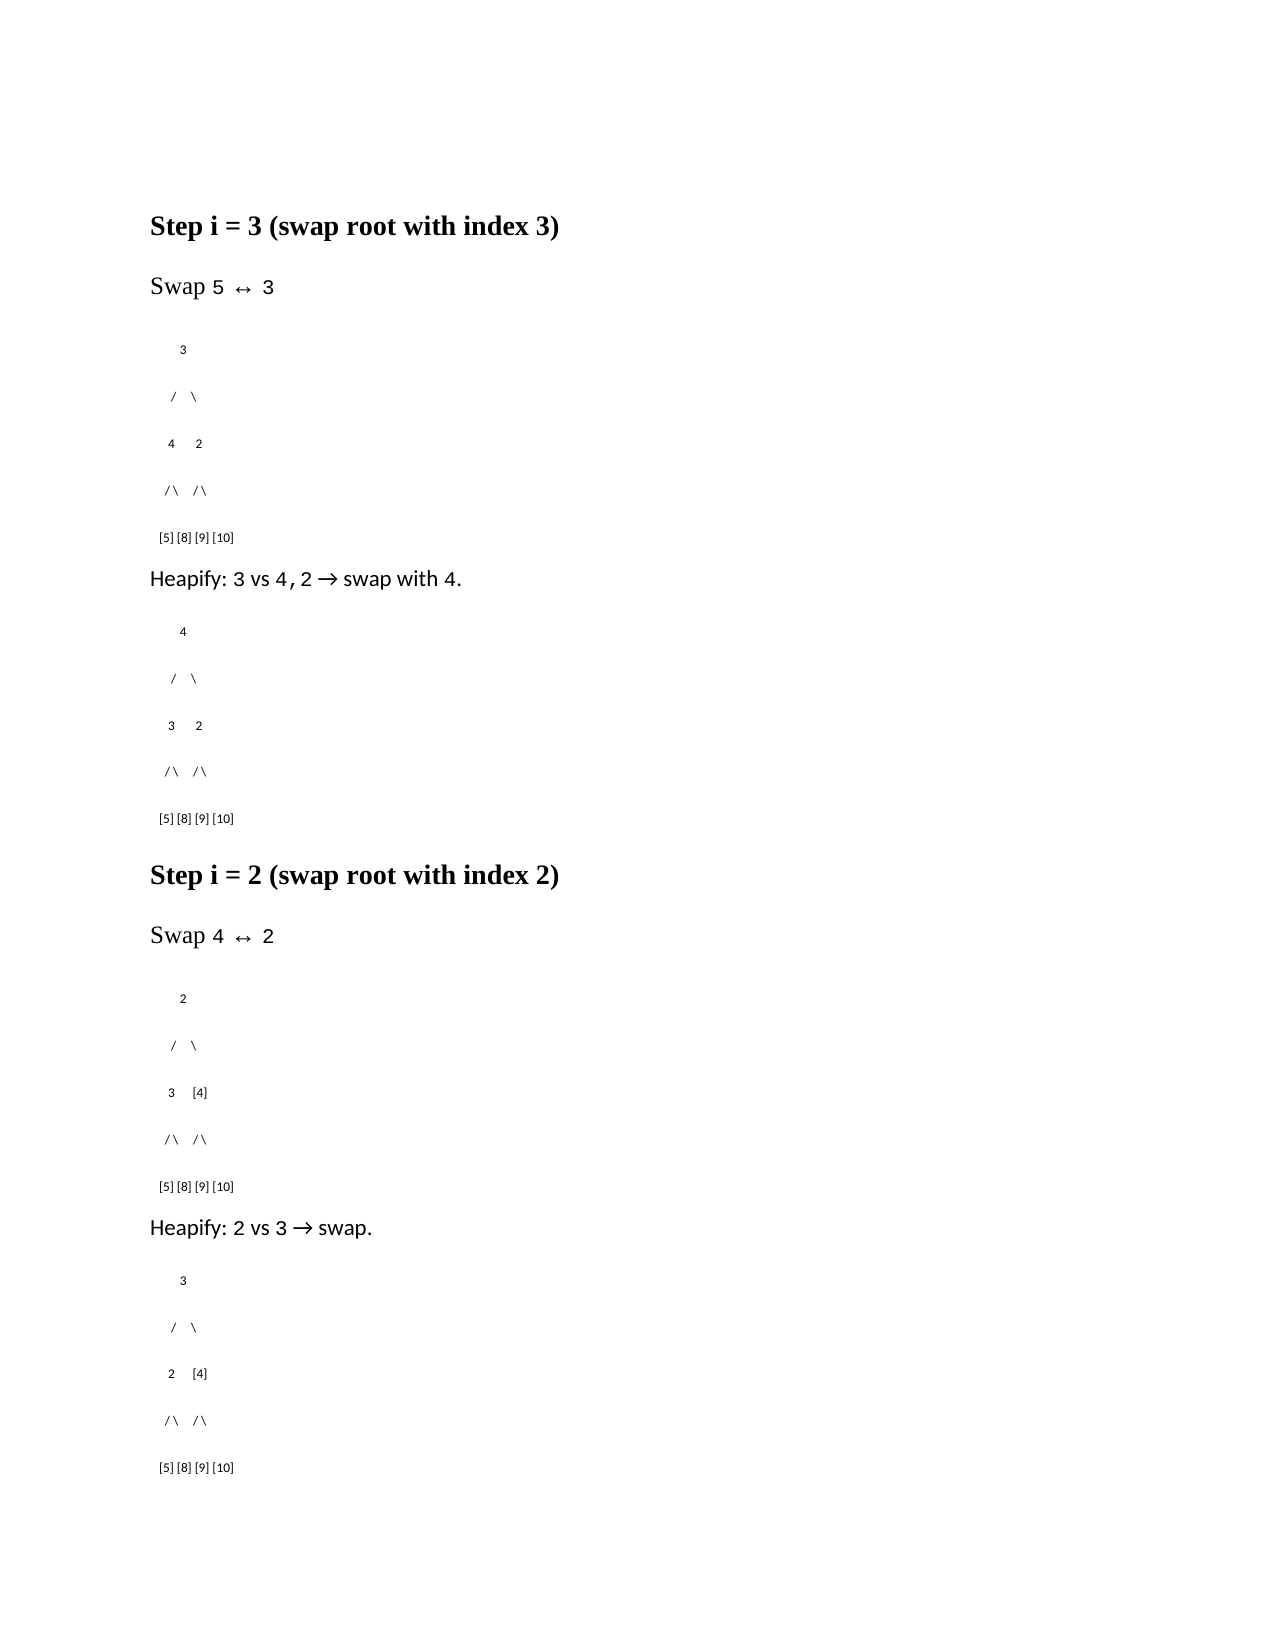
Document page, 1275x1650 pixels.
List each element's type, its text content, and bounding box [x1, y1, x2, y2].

text 3 [150, 1260, 1125, 1288]
text / \ / \ [150, 1119, 1125, 1147]
text 4 [150, 611, 1125, 639]
text 3 2 [150, 705, 1125, 733]
text Heapify: 3 vs 4,2 → swap with 4. [150, 564, 1125, 593]
text 3 [150, 330, 1125, 358]
text 2 [4] [150, 1354, 1125, 1382]
text [5] [8] [9] [10] [150, 1448, 1125, 1476]
subtitle Step i = 3 (swap root with index 3) [150, 209, 1125, 242]
text / \ / \ [150, 1401, 1125, 1429]
text [5] [8] [9] [10] [150, 517, 1125, 545]
text / \ [150, 658, 1125, 686]
text [5] [8] [9] [10] [150, 799, 1125, 827]
text [5] [8] [9] [10] [150, 1166, 1125, 1194]
text 2 [150, 979, 1125, 1007]
subtitle Step i = 2 (swap root with index 2) [150, 858, 1125, 891]
text / \ [150, 1026, 1125, 1053]
text / \ [150, 1307, 1125, 1335]
text Swap 4 ↔ 2 [150, 920, 1125, 949]
text / \ / \ [150, 470, 1125, 498]
text Swap 5 ↔ 3 [150, 271, 1125, 301]
text / \ / \ [150, 752, 1125, 780]
text 4 2 [150, 423, 1125, 451]
text Heapify: 2 vs 3 → swap. [150, 1213, 1125, 1242]
text 3 [4] [150, 1072, 1125, 1100]
text / \ [150, 377, 1125, 404]
